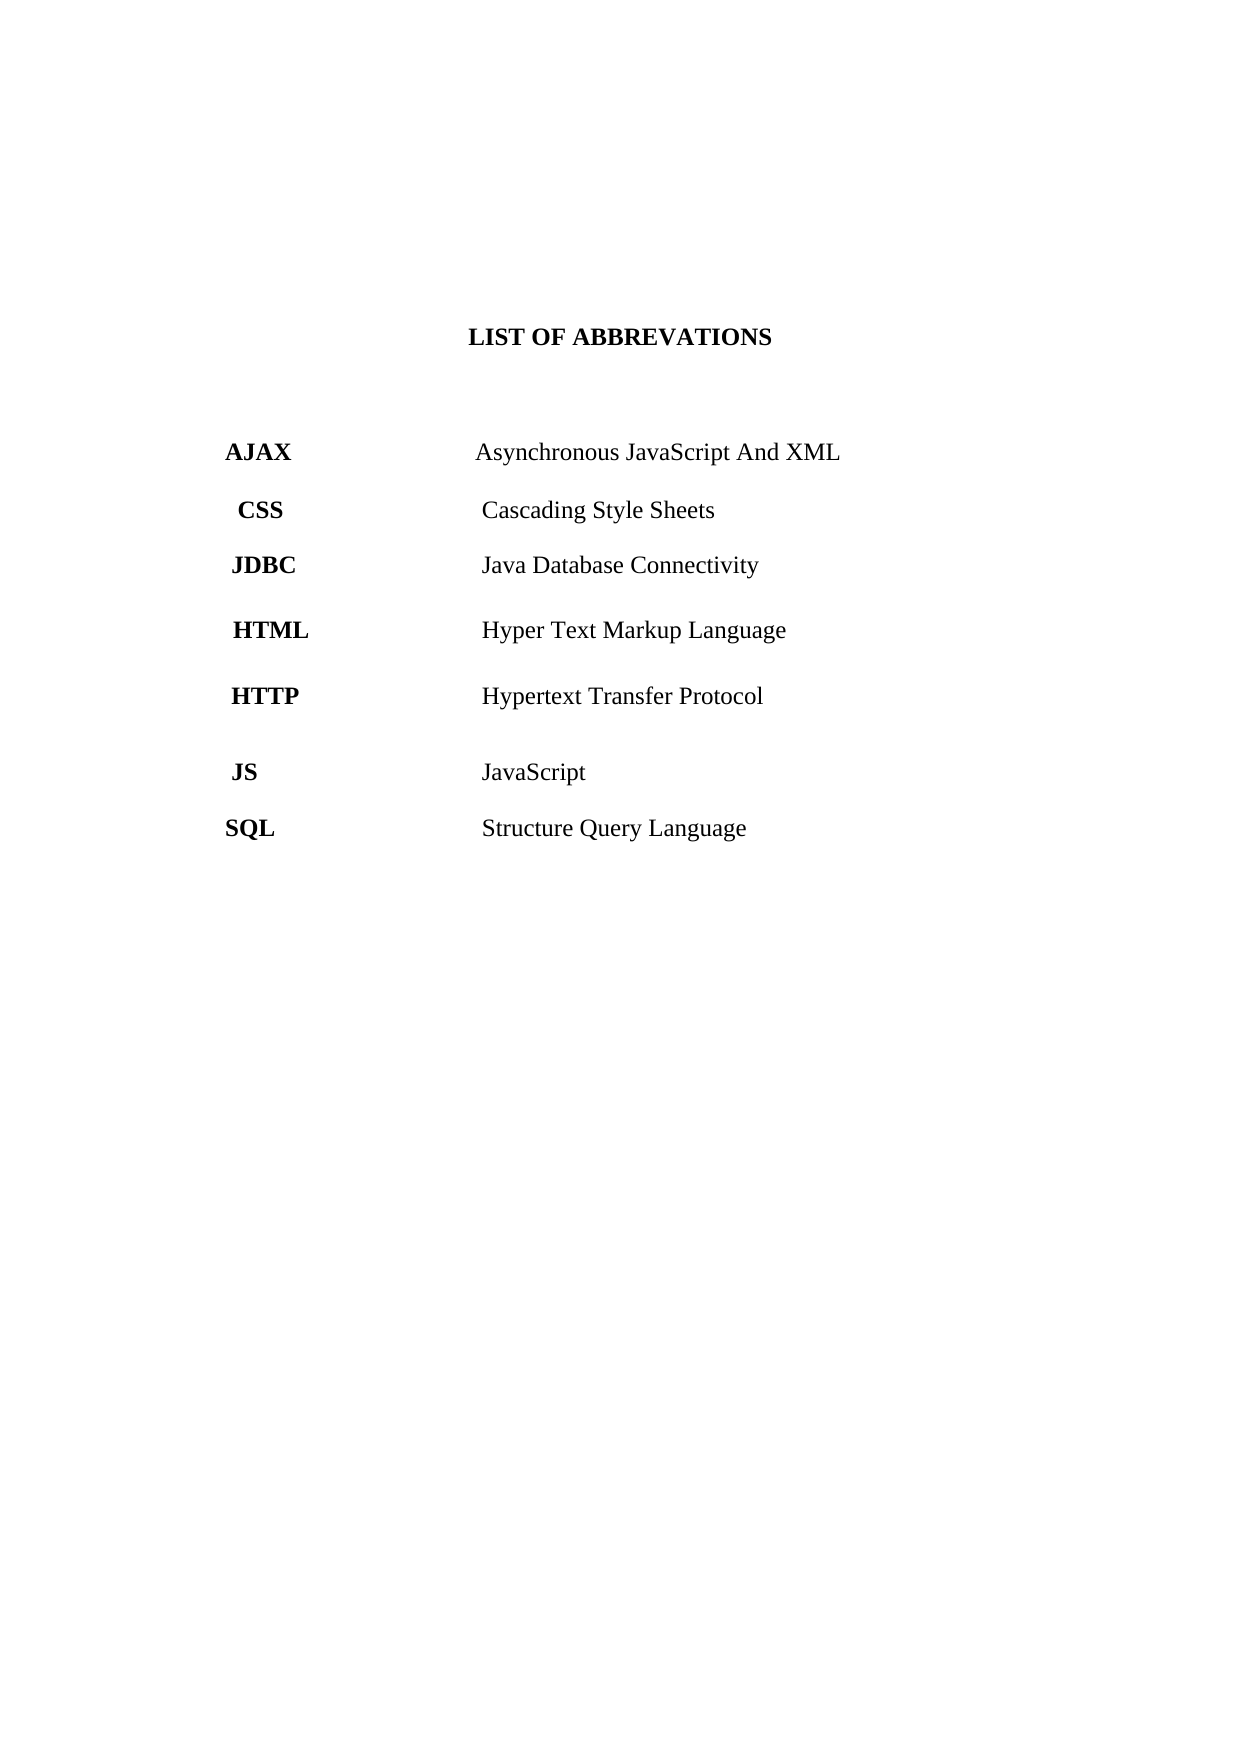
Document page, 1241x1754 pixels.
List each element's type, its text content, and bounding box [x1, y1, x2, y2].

table_cell JS [150, 757, 459, 812]
table_cell Hypertext Transfer Protocol [459, 681, 1049, 757]
table_cell Hyper Text Markup Language [459, 605, 1049, 681]
table_cell Structure Query Language [459, 812, 1049, 870]
table_cell Java Database Connectivity [459, 550, 1049, 605]
table_cell HTML [150, 605, 459, 681]
text AJAX Asynchronous JavaScript And XML [150, 437, 1090, 466]
text LIST OF ABBREVATIONS [150, 322, 1090, 351]
table_header Cascading Style Sheets [459, 495, 1049, 550]
table_header CSS [150, 495, 459, 550]
table_cell JavaScript [459, 757, 1049, 812]
table_cell HTTP [150, 681, 459, 757]
table_cell SQL [150, 812, 459, 870]
table_cell JDBC [150, 550, 459, 605]
